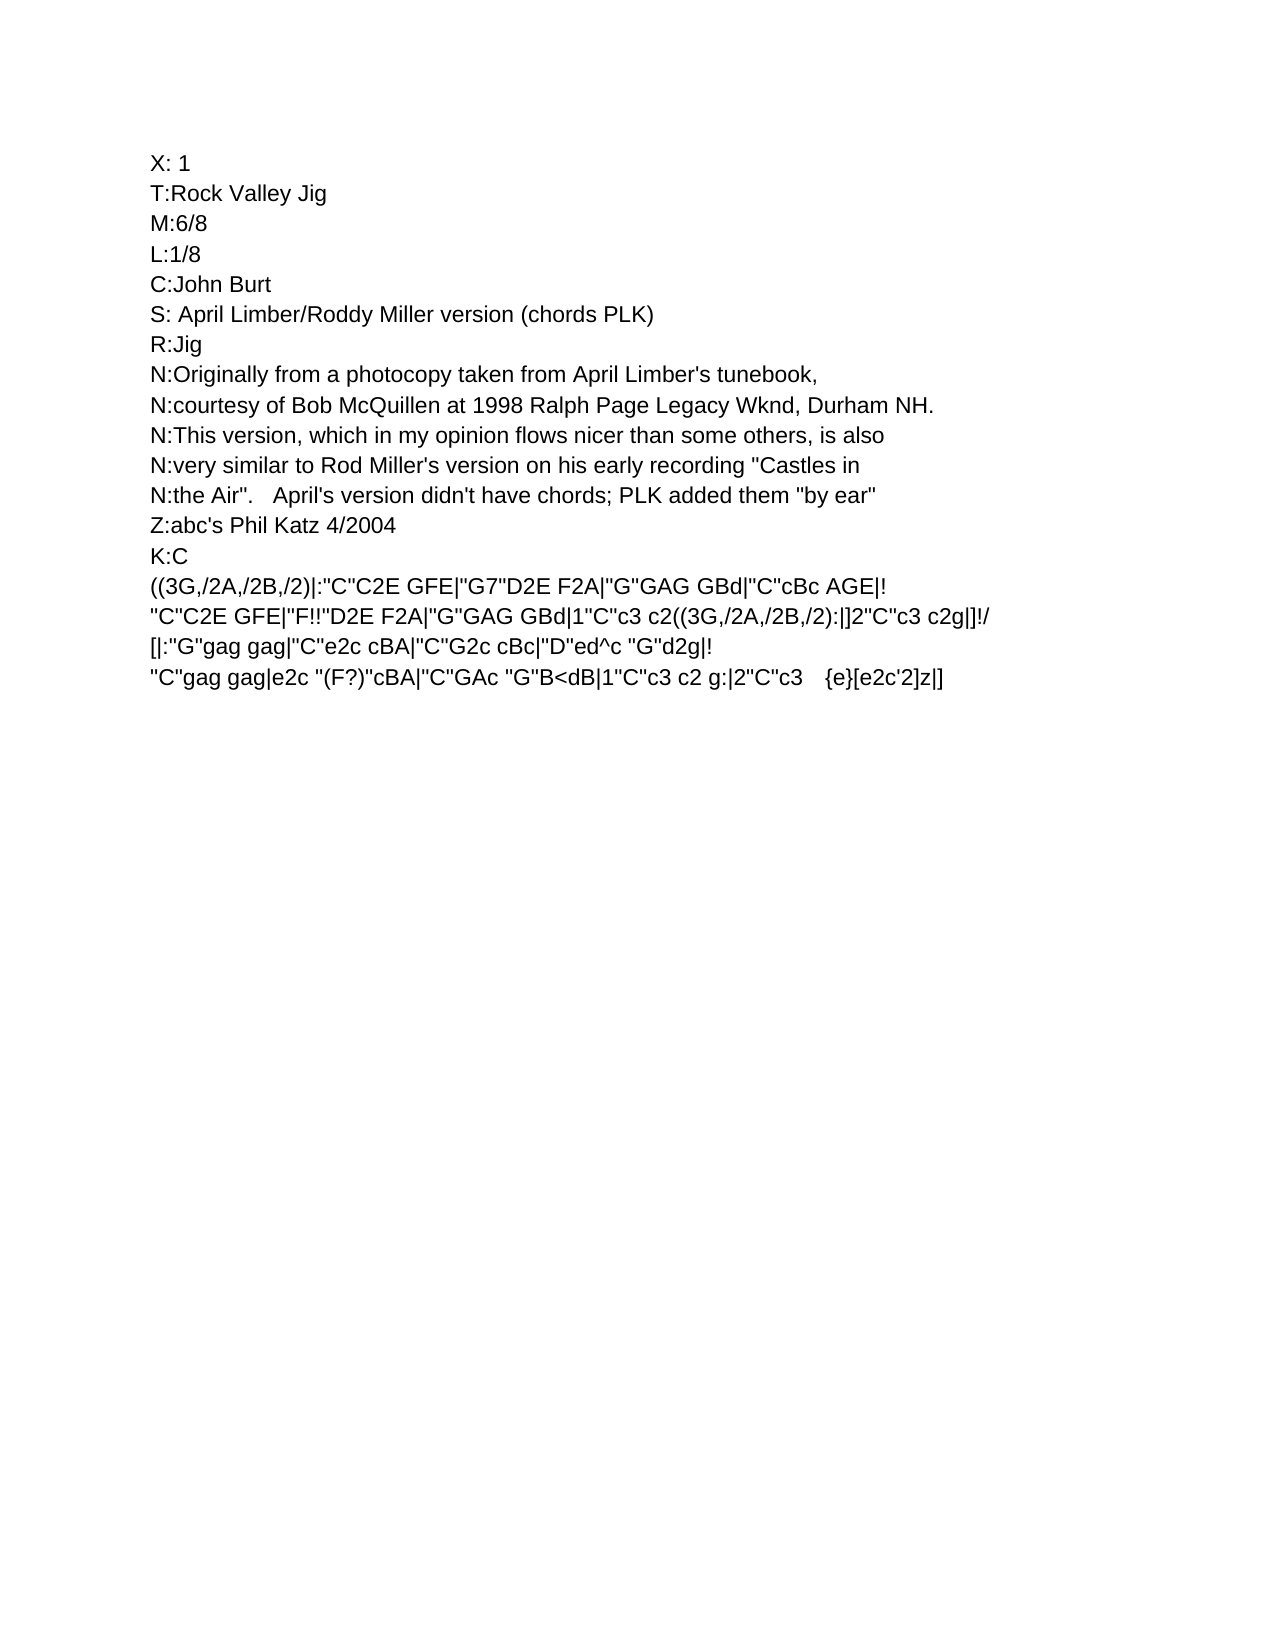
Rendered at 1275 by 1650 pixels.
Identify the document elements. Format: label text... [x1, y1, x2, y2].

text "C"gag gag|e2c "(F?)"cBA|"C"GAc "G"B<dB|1"C"c3 c2 g:|2"C"c3 {e}[e2c'2]z|] [150, 663, 1125, 690]
text N:the Air". April's version didn't have chords; PLK added them "by ear" [150, 482, 1125, 509]
text T:Rock Valley Jig [150, 180, 1125, 207]
text "C"C2E GFE|"F!!"D2E F2A|"G"GAG GBd|1"C"c3 c2((3G,/2A,/2B,/2):|]2"C"c3 c2g|]!/ [150, 603, 1125, 629]
text S: April Limber/Roddy Miller version (chords PLK) [150, 301, 1125, 327]
text L:1/8 [150, 241, 1125, 267]
text R:Jig [150, 331, 1125, 358]
text Z:abc's Phil Katz 4/2004 [150, 512, 1125, 539]
text N:Originally from a photocopy taken from April Limber's tunebook, [150, 361, 1125, 388]
text M:6/8 [150, 210, 1125, 237]
text N:This version, which in my opinion flows nicer than some others, is also [150, 422, 1125, 448]
text [|:"G"gag gag|"C"e2c cBA|"C"G2c cBc|"D"ed^c "G"d2g|! [150, 633, 1125, 660]
text K:C [150, 543, 1125, 569]
text N:courtesy of Bob McQuillen at 1998 Ralph Page Legacy Wknd, Durham NH. [150, 392, 1125, 418]
text C:John Burt [150, 271, 1125, 297]
text X: 1 [150, 150, 1125, 176]
text N:very similar to Rod Miller's version on his early recording "Castles in [150, 452, 1125, 478]
text ((3G,/2A,/2B,/2)|:"C"C2E GFE|"G7"D2E F2A|"G"GAG GBd|"C"cBc AGE|! [150, 573, 1125, 599]
